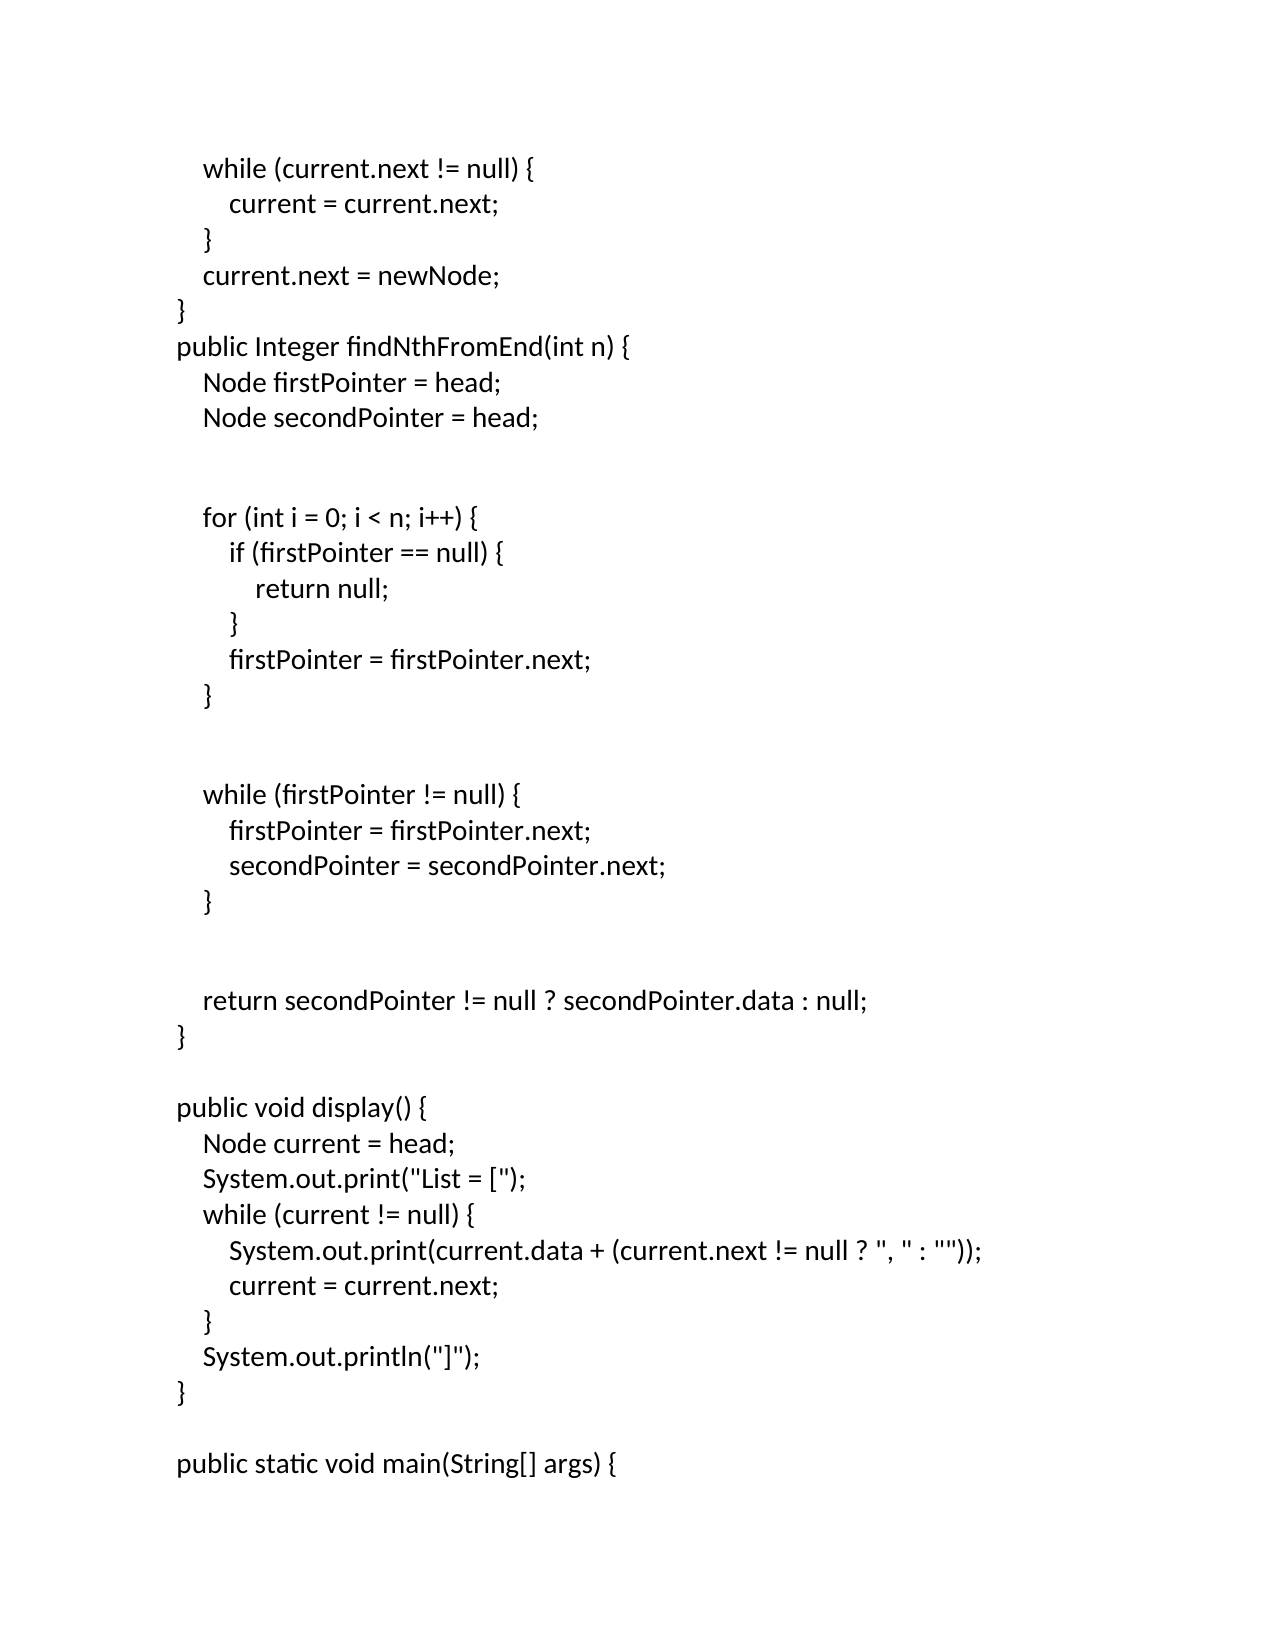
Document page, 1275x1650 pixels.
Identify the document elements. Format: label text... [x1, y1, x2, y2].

text return null; [150, 570, 1125, 606]
text while (current != null) { [150, 1196, 1125, 1232]
text System.out.print(current.data + (current.next != null ? ", " : "")); [150, 1232, 1125, 1267]
text Node secondPointer = head; [150, 399, 1125, 435]
text public static void main(String[] args) { [150, 1445, 1125, 1481]
text return secondPointer != null ? secondPointer.data : null; [150, 982, 1125, 1018]
text current.next = newNode; [150, 257, 1125, 292]
text public void display() { [150, 1089, 1125, 1125]
text secondPointer = secondPointer.next; [150, 847, 1125, 883]
text } [150, 292, 1125, 328]
text } [150, 883, 1125, 918]
text } [150, 677, 1125, 712]
text } [150, 1018, 1125, 1053]
text System.out.print("List = ["); [150, 1160, 1125, 1196]
text } [150, 606, 1125, 641]
text current = current.next; [150, 1267, 1125, 1303]
text Node firstPointer = head; [150, 364, 1125, 399]
text } [150, 221, 1125, 257]
text for (int i = 0; i < n; i++) { [150, 499, 1125, 534]
text while (current.next != null) { [150, 150, 1125, 186]
text System.out.println("]"); [150, 1338, 1125, 1374]
text } [150, 1303, 1125, 1338]
text firstPointer = firstPointer.next; [150, 641, 1125, 677]
text } [150, 1374, 1125, 1410]
text Node current = head; [150, 1125, 1125, 1160]
text firstPointer = firstPointer.next; [150, 812, 1125, 847]
text public Integer findNthFromEnd(int n) { [150, 328, 1125, 364]
text current = current.next; [150, 186, 1125, 221]
text if (firstPointer == null) { [150, 534, 1125, 570]
text while (firstPointer != null) { [150, 776, 1125, 812]
